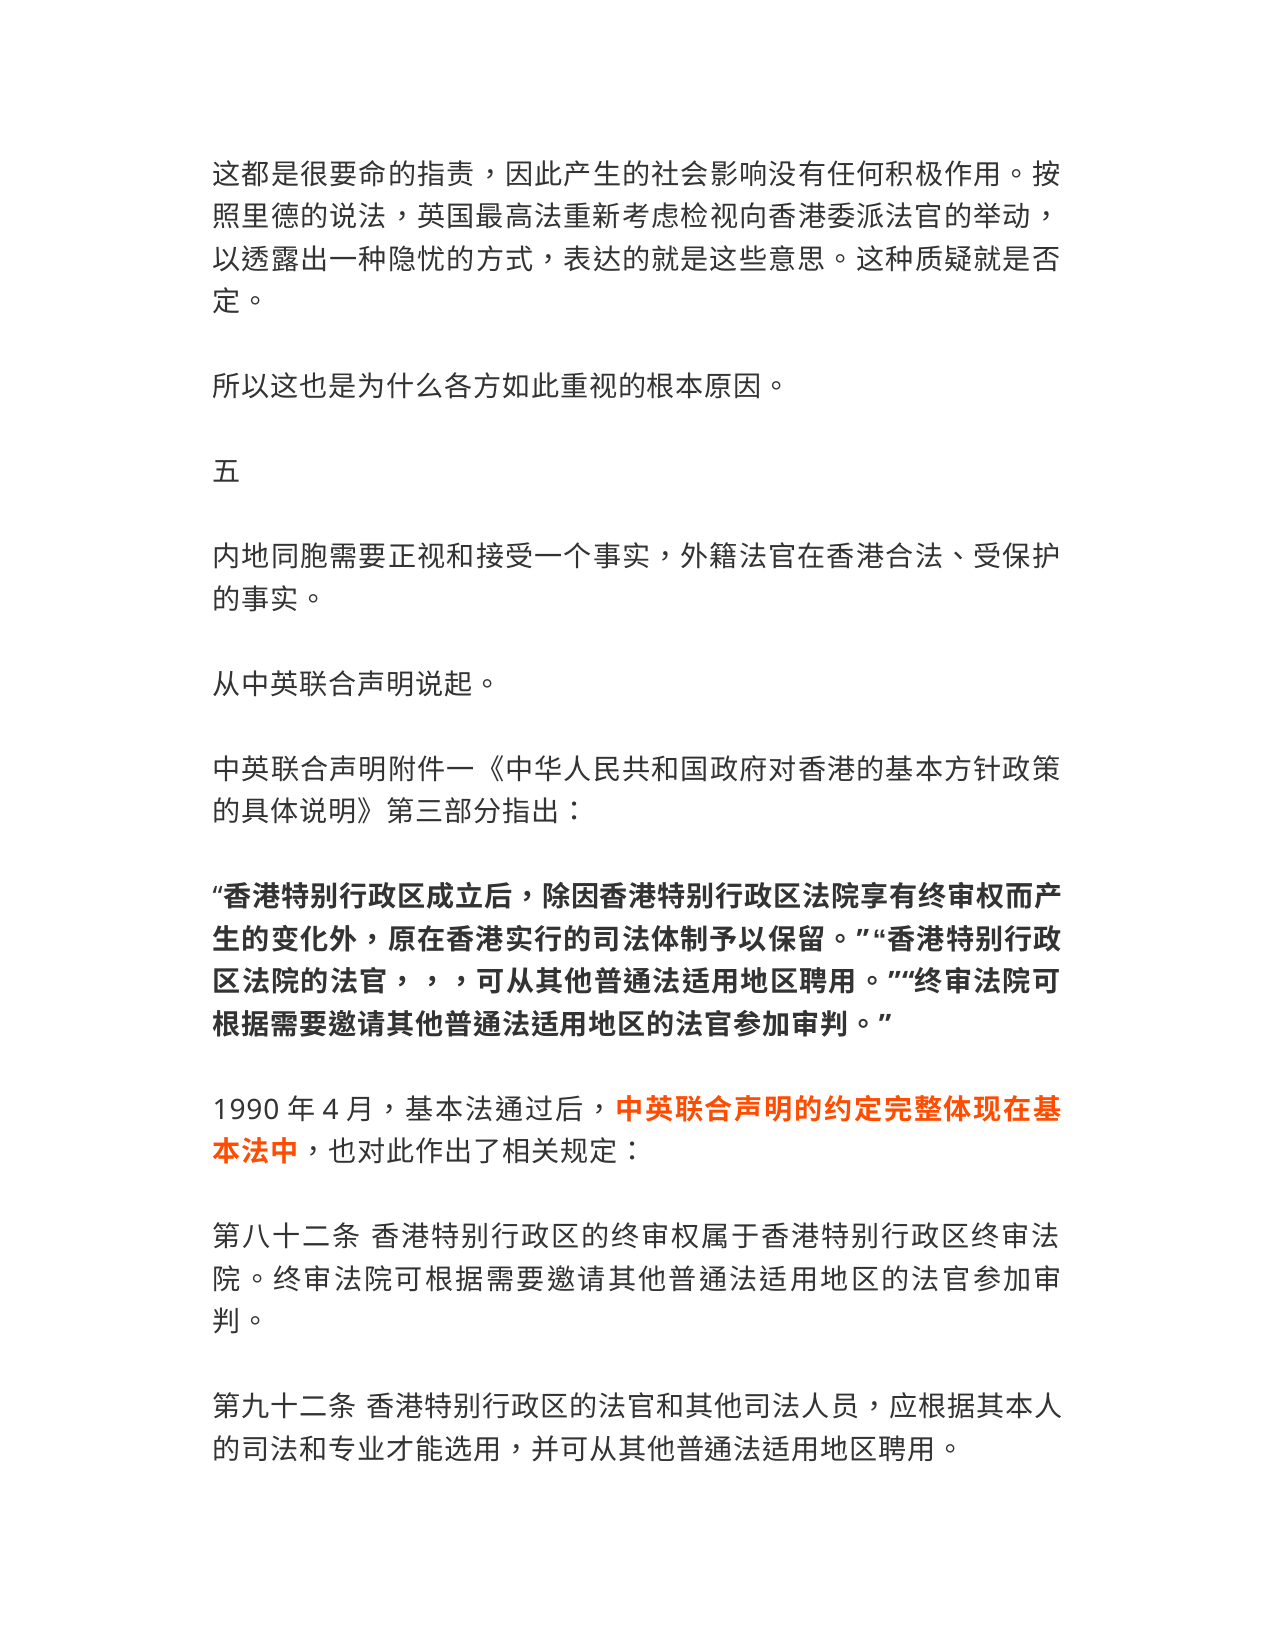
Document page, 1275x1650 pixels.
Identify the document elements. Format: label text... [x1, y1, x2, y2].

text 第九十二条 香港特别行政区的法官和其他司法人员，应根据其本人的司法和专业才能选用，并可从其他普通法适用地区聘用。 [212, 1382, 1062, 1467]
text 1990年4月，基本法通过后，中英联合声明的约定完整体现在基本法中，也对此作出了相关规定： [212, 1085, 1062, 1170]
text 第八十二条 香港特别行政区的终审权属于香港特别行政区终审法院。终审法院可根据需要邀请其他普通法适用地区的法官参加审判。 [212, 1212, 1062, 1340]
text 这都是很要命的指责，因此产生的社会影响没有任何积极作用。按照里德的说法，英国最高法重新考虑检视向香港委派法官的举动，以透露出一种隐忧的方式，表达的就是这些意思。这种质疑就是否定。 [212, 150, 1062, 320]
text 中英联合声明附件一《中华人民共和国政府对香港的基本方针政策的具体说明》第三部分指出： [212, 745, 1062, 830]
text 内地同胞需要正视和接受一个事实，外籍法官在香港合法、受保护的事实。 [212, 532, 1062, 617]
text 五 [212, 447, 1062, 490]
text 从中英联合声明说起。 [212, 660, 1062, 702]
text “香港特别行政区成立后，除因香港特别行政区法院享有终审权而产生的变化外，原在香港实行的司法体制予以保留。”“香港特别行政区法院的法官，，，可从其他普通法适用地区聘用。”“终审法院可根据需要邀请其他普通法适用地区的法官参加审判。” [212, 872, 1062, 1042]
text 所以这也是为什么各方如此重视的根本原因。 [212, 362, 1062, 405]
